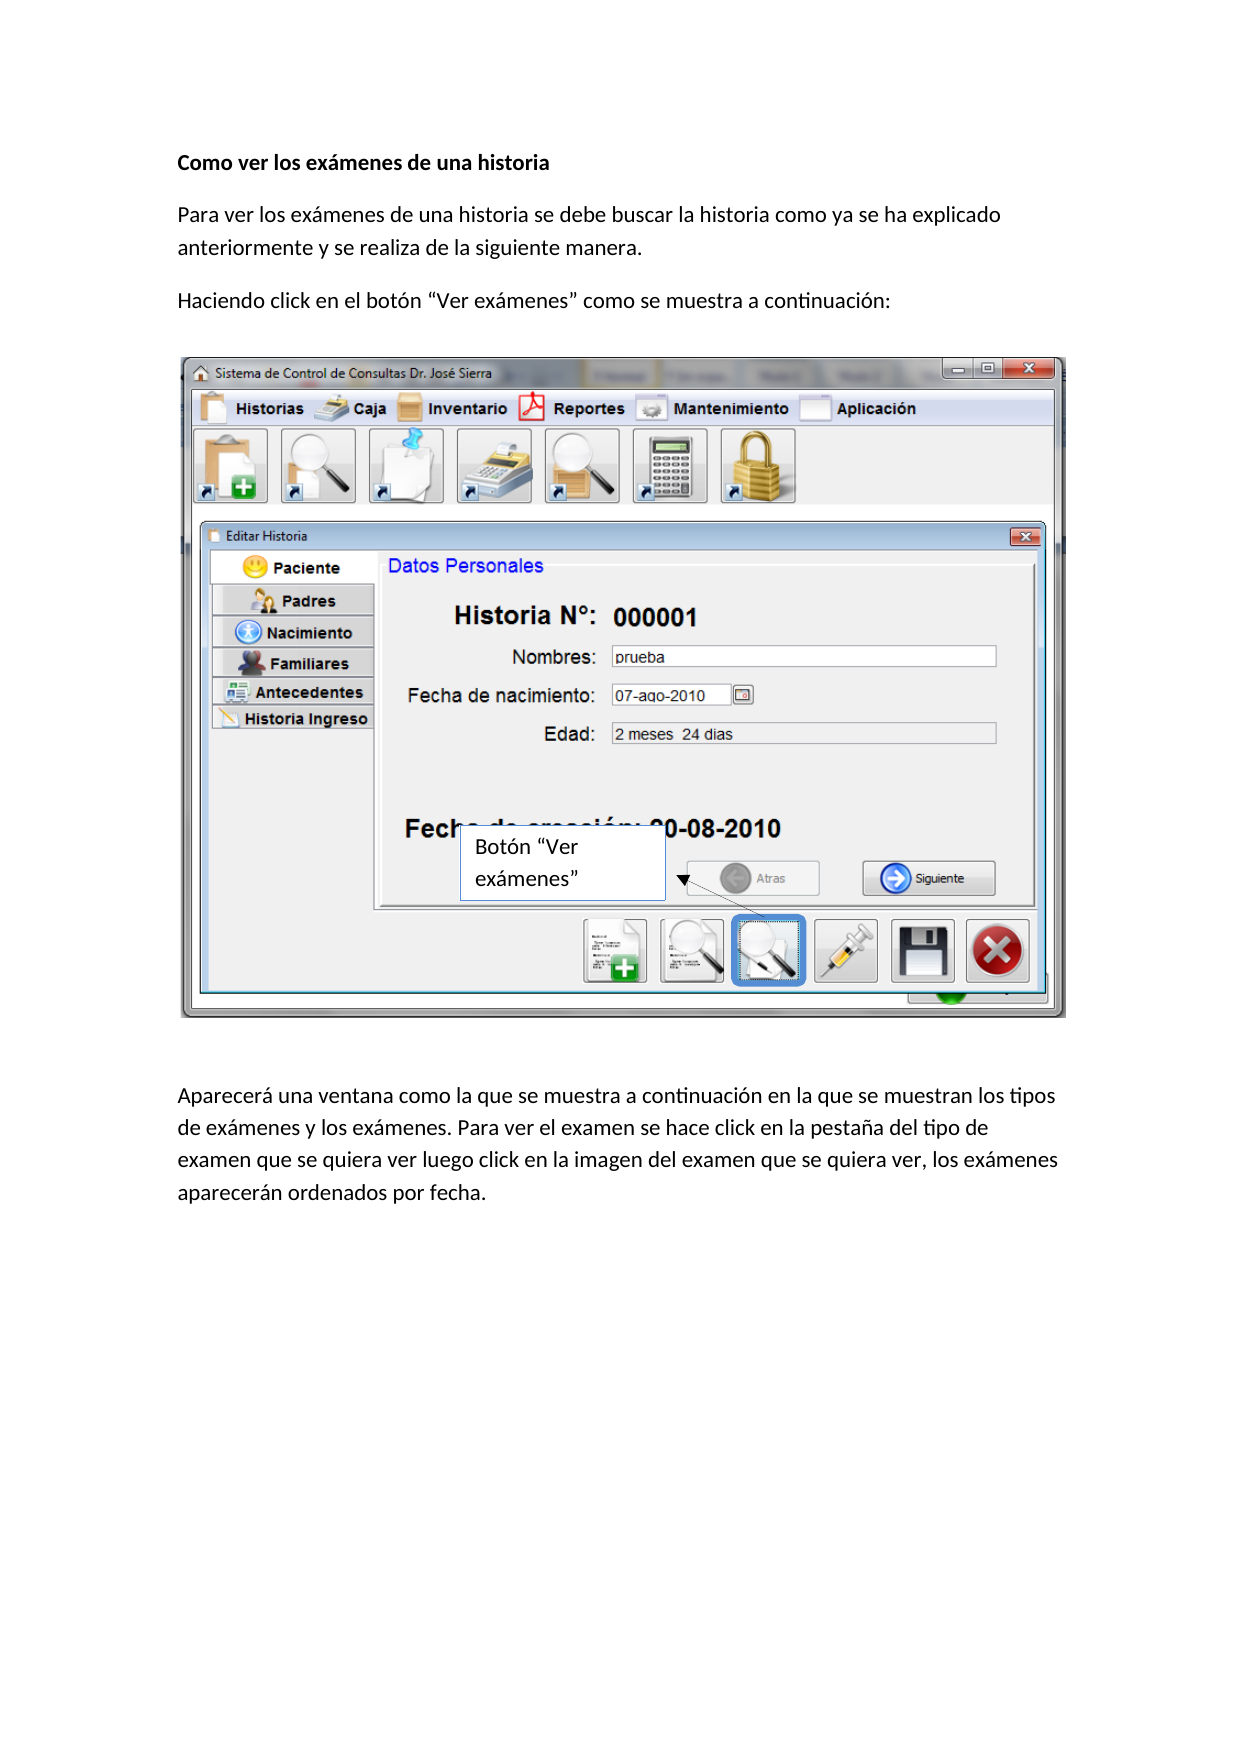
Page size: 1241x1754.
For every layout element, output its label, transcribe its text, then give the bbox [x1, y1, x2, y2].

text Aparecerá una ventana como la que se muestra a continuación en la que se muestran los tipos de exámenes y los exámenes. Para ver el examen se hace click en la pestaña del tipo de examen que se quiera ver luego click en la imagen del examen que se quiera ver, los exámenes aparecerán ordenados por fecha. [177, 1081, 1063, 1206]
text Haciendo click en el botón “Ver exámenes” como se muestra a continuación: [177, 286, 1063, 314]
picture [180, 357, 1066, 1018]
text Para ver los exámenes de una historia se debe buscar la historia como ya se ha explicado anteriormente y se realiza de la siguiente manera. [177, 201, 1063, 261]
text Como ver los exámenes de una historia [177, 148, 1063, 176]
